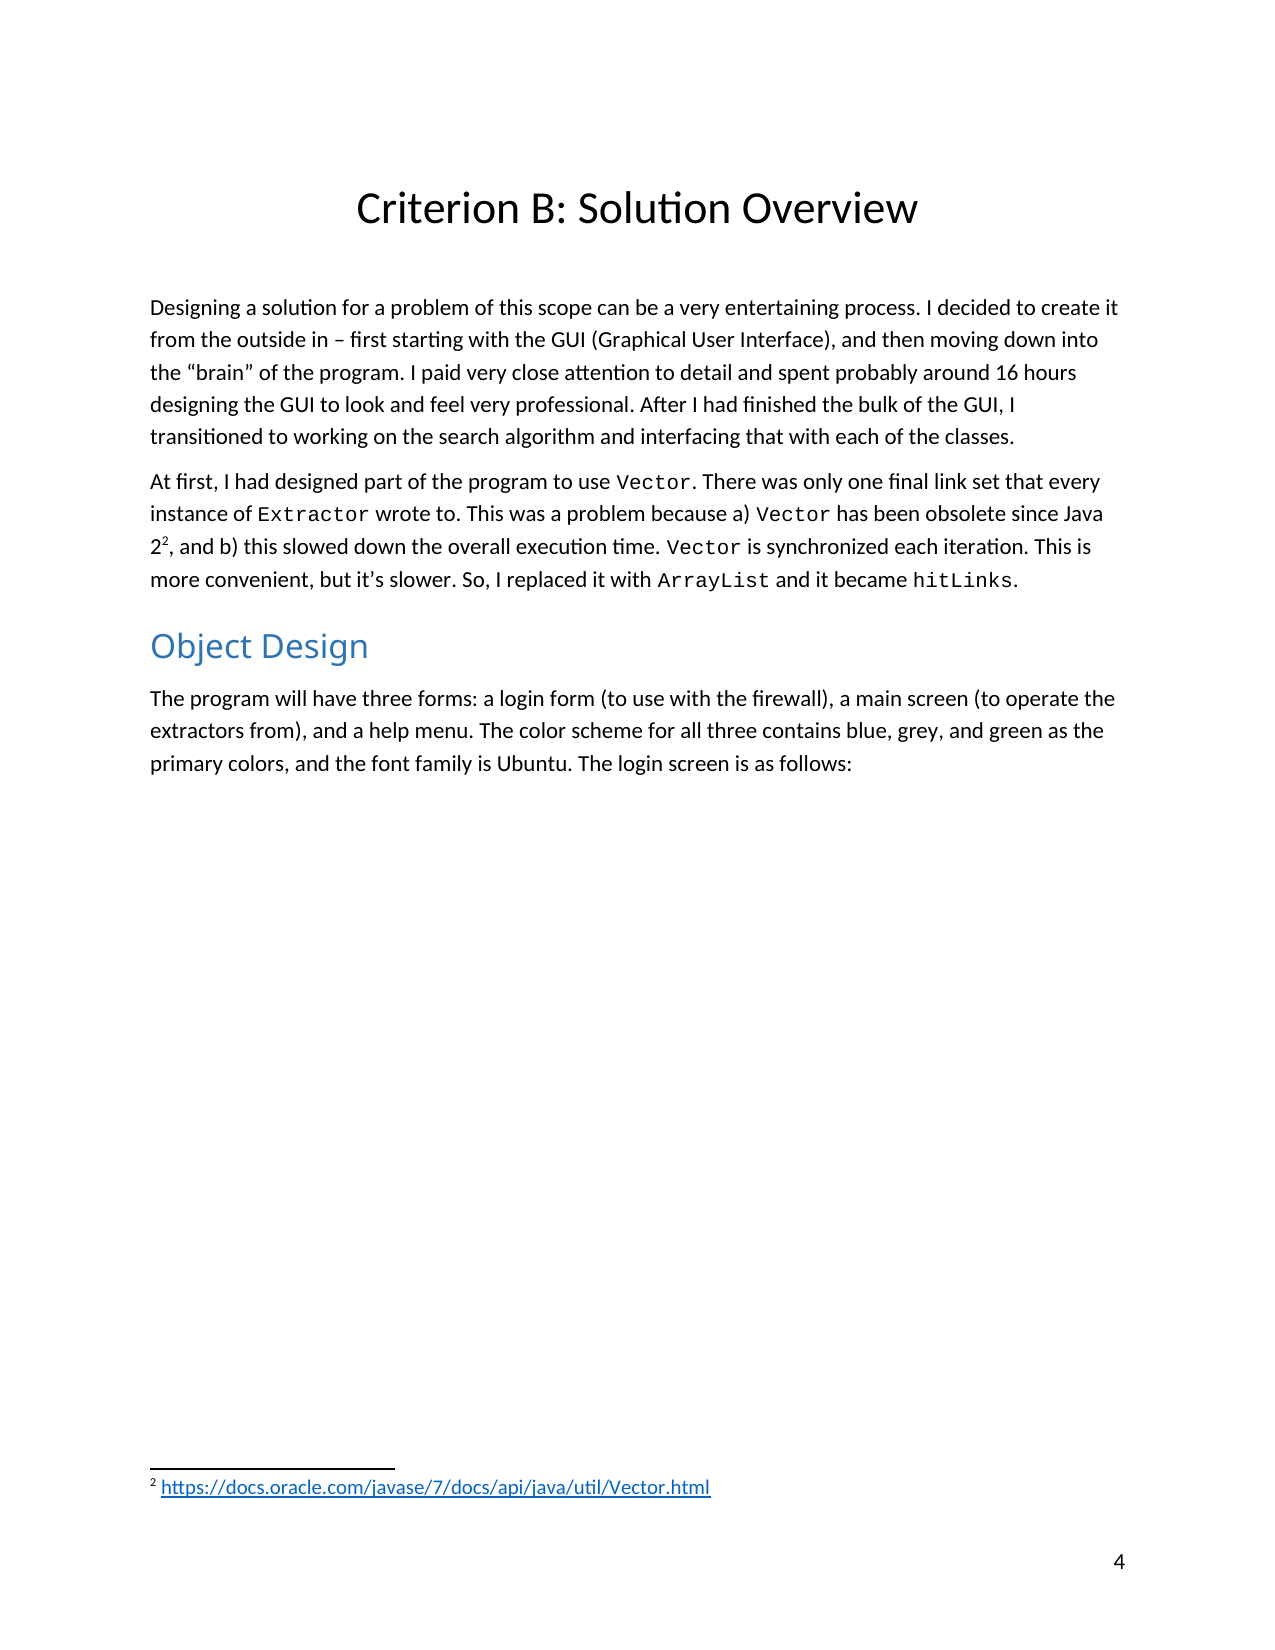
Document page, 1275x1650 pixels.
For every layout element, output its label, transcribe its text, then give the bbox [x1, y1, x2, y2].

text Criterion B: Solution Overview [150, 179, 1125, 235]
text The program will have three forms: a login form (to use with the firewall), a main screen (to operate the extractors from), and a help menu. The color scheme for all three contains blue, grey, and green as the primary colors, and the font family is Ubuntu. The login screen is as follows: [150, 684, 1125, 777]
text Object Design [150, 623, 1125, 668]
text At first, I had designed part of the program to use Vector. There was only one final link set that every instance of Extractor wrote to. This was a problem because a) Vector has been obsolete since Java 2, and b) this slowed down the overall execution time. Vector is synchronized each iteration. This is more convenient, but it’s slower. So, I replaced it with ArrayList and it became hitLinks. [150, 467, 1125, 593]
text Designing a solution for a problem of this scope can be a very entertaining process. I decided to create it from the outside in – first starting with the GUI (Graphical User Interface), and then moving down into the “brain” of the program. I paid very close attention to detail and spent probably around 16 hours designing the GUI to look and feel very professional. After I had finished the bulk of the GUI, I transitioned to working on the search algorithm and interfacing that with each of the classes. [150, 293, 1125, 450]
